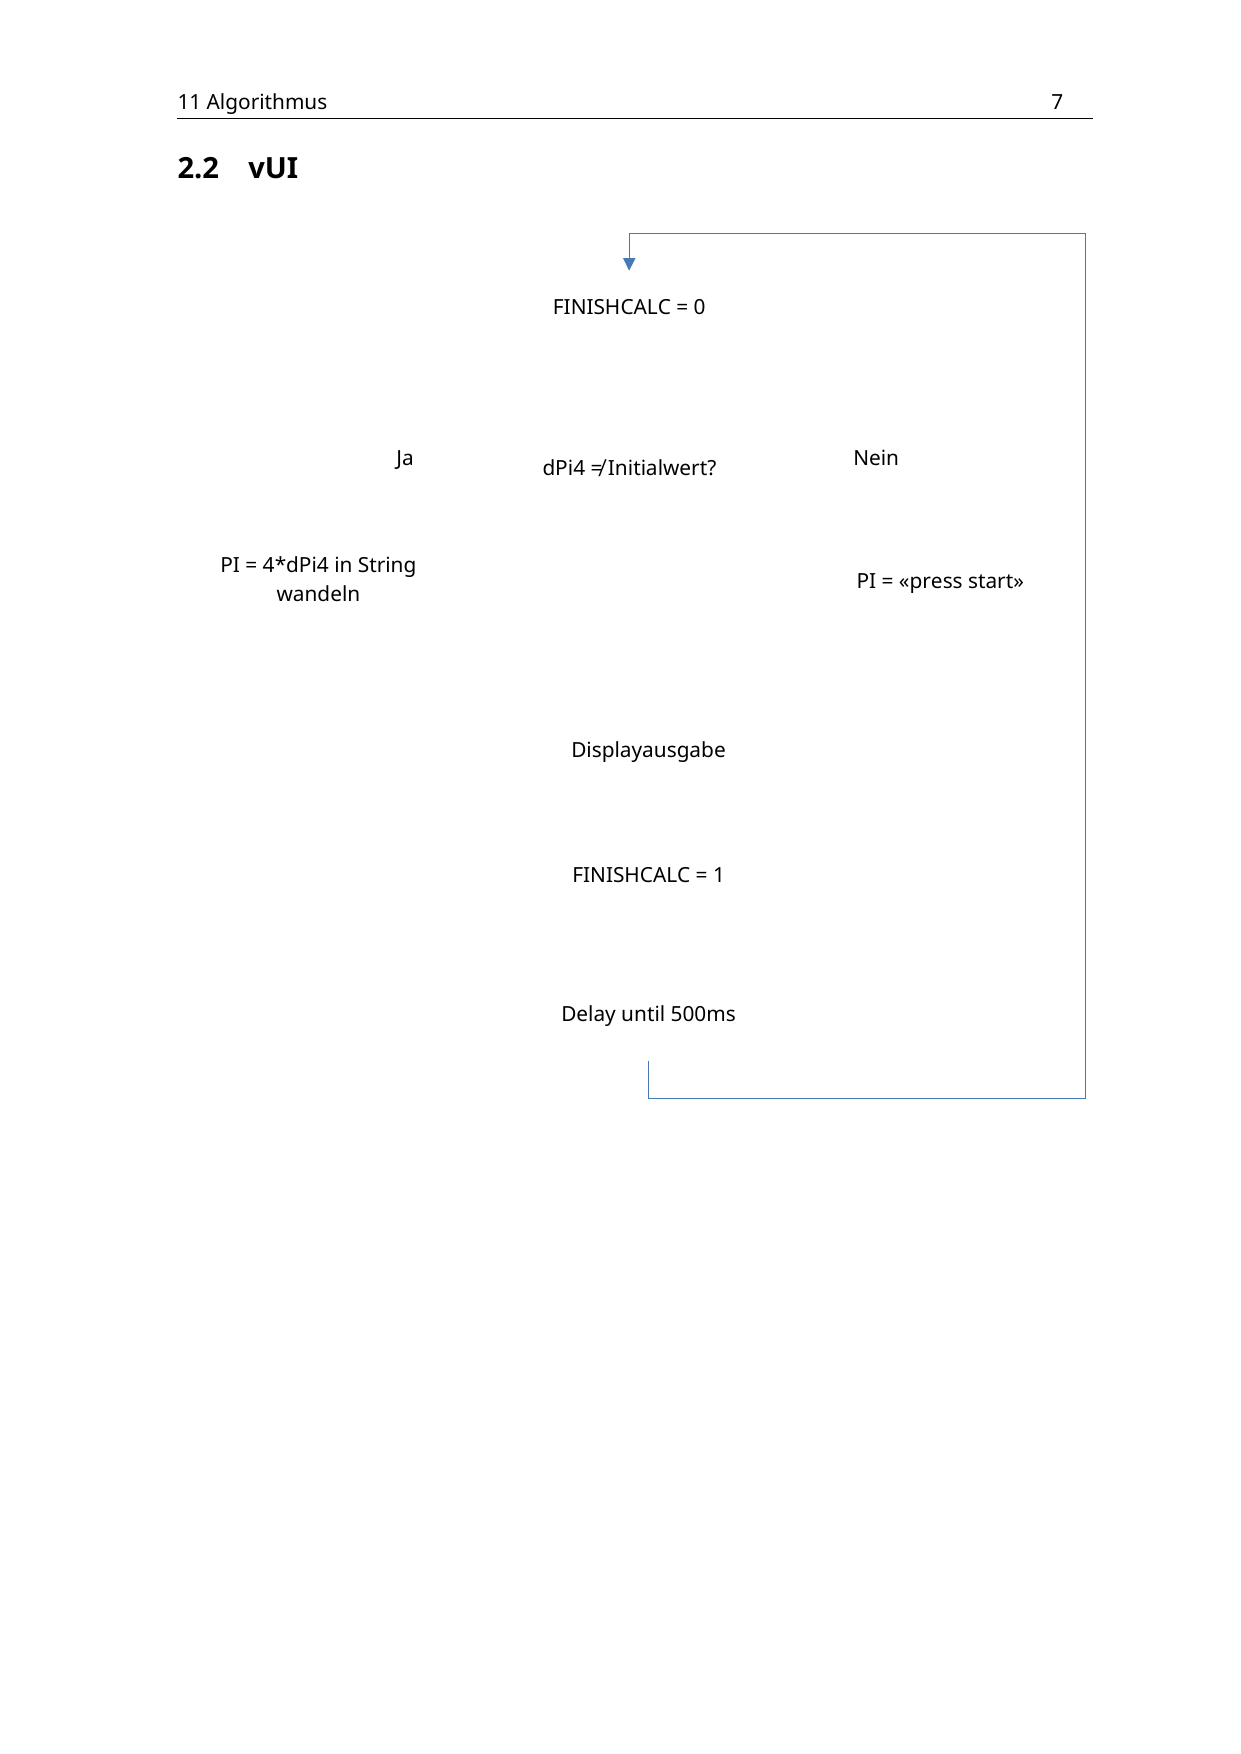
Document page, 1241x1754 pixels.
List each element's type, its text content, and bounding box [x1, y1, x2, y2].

subtitle vUI [177, 148, 1093, 187]
